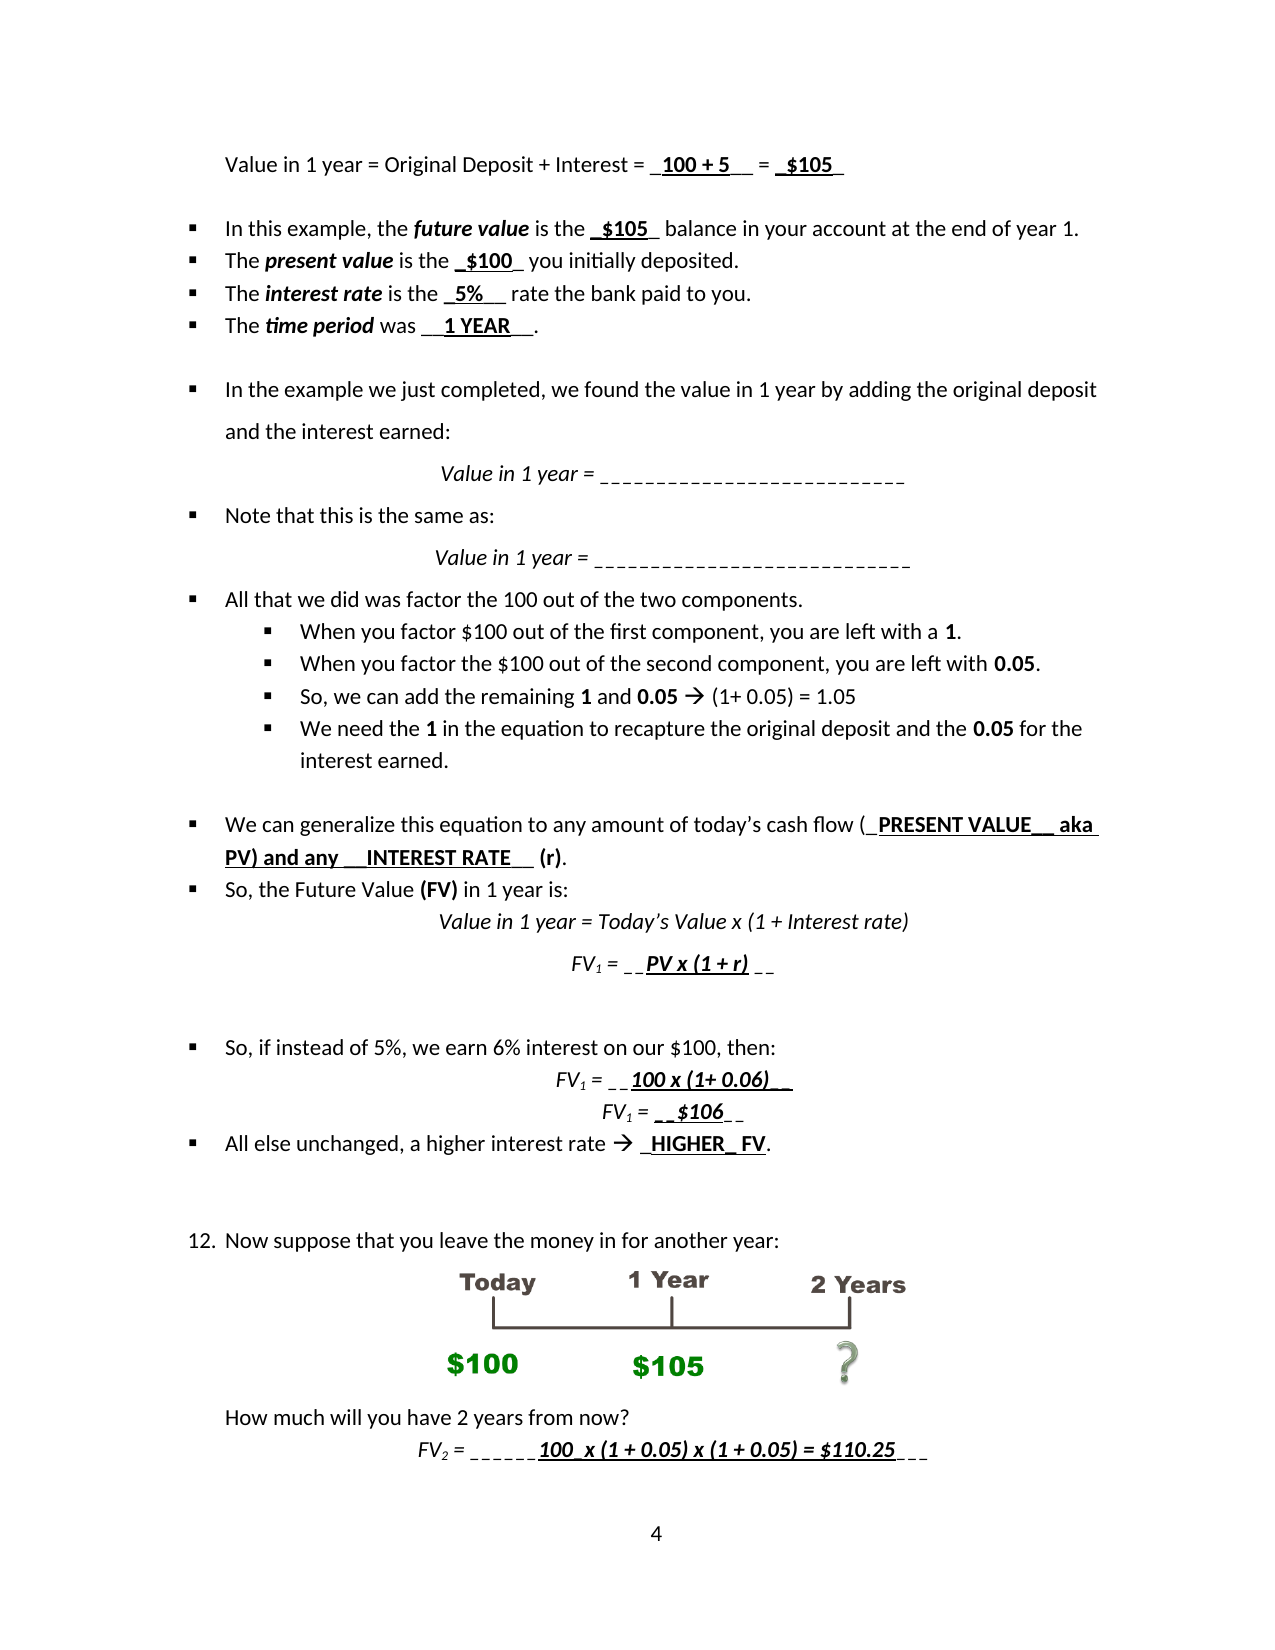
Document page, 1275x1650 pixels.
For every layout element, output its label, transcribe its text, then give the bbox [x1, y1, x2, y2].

list The time period was __1 YEAR__. [187, 311, 1125, 339]
list When you factor the $100 out of the second component, you are left with 0.05. [262, 649, 1125, 678]
list Now suppose that you leave the money in for another year: [187, 1226, 1125, 1254]
list All that we did was factor the 100 out of the two components. [187, 585, 1125, 613]
list FV1 = __PV x (1 + r) __ [225, 949, 1125, 977]
list The present value is the _$100_ you initially deposited. [187, 247, 1125, 274]
list FV1 = __100 x (1+ 0.06)__ [225, 1065, 1125, 1093]
list Value in 1 year = ___________________________ [225, 459, 1125, 487]
list When you factor $100 out of the first component, you are left with a 1. [262, 617, 1125, 645]
list We can generalize this equation to any amount of today’s cash flow (_PRESENT VALUE__ aka PV) and any __INTEREST RATE__ (r). [187, 811, 1125, 871]
list Note that this is the same as: [187, 501, 1125, 529]
list So, the Future Value (FV) in 1 year is: [187, 875, 1125, 903]
list We need the 1 in the equation to recapture the original deposit and the 0.05 for the interest earned. [262, 714, 1125, 774]
list So, we can add the remaining 1 and 0.05 (1+ 0.05) = 1.05 [262, 682, 1125, 710]
list Value in 1 year = Original Deposit + Interest = _100 + 5__ = _$105_ [225, 150, 1125, 178]
list The interest rate is the _5%__ rate the bank paid to you. [187, 279, 1125, 307]
list In this example, the future value is the _$105_ balance in your account at the end of year 1. [187, 214, 1125, 242]
list All else unchanged, a higher interest rate _HIGHER_ FV. [187, 1129, 1125, 1158]
list FV2 = ______100_x (1 + 0.05) x (1 + 0.05) = $110.25___ [225, 1435, 1125, 1463]
list So, if instead of 5%, we earn 6% interest on our $100, then: [187, 1033, 1125, 1061]
list Value in 1 year = ____________________________ [225, 543, 1125, 571]
list FV1 = __$106__ [225, 1097, 1125, 1125]
list In the example we just completed, we found the value in 1 year by adding the original deposit and the interest earned: [187, 375, 1125, 445]
picture [430, 1258, 920, 1399]
list Value in 1 year = Today’s Value x (1 + Interest rate) [225, 907, 1125, 935]
list How much will you have 2 years from now? [225, 1403, 1125, 1431]
